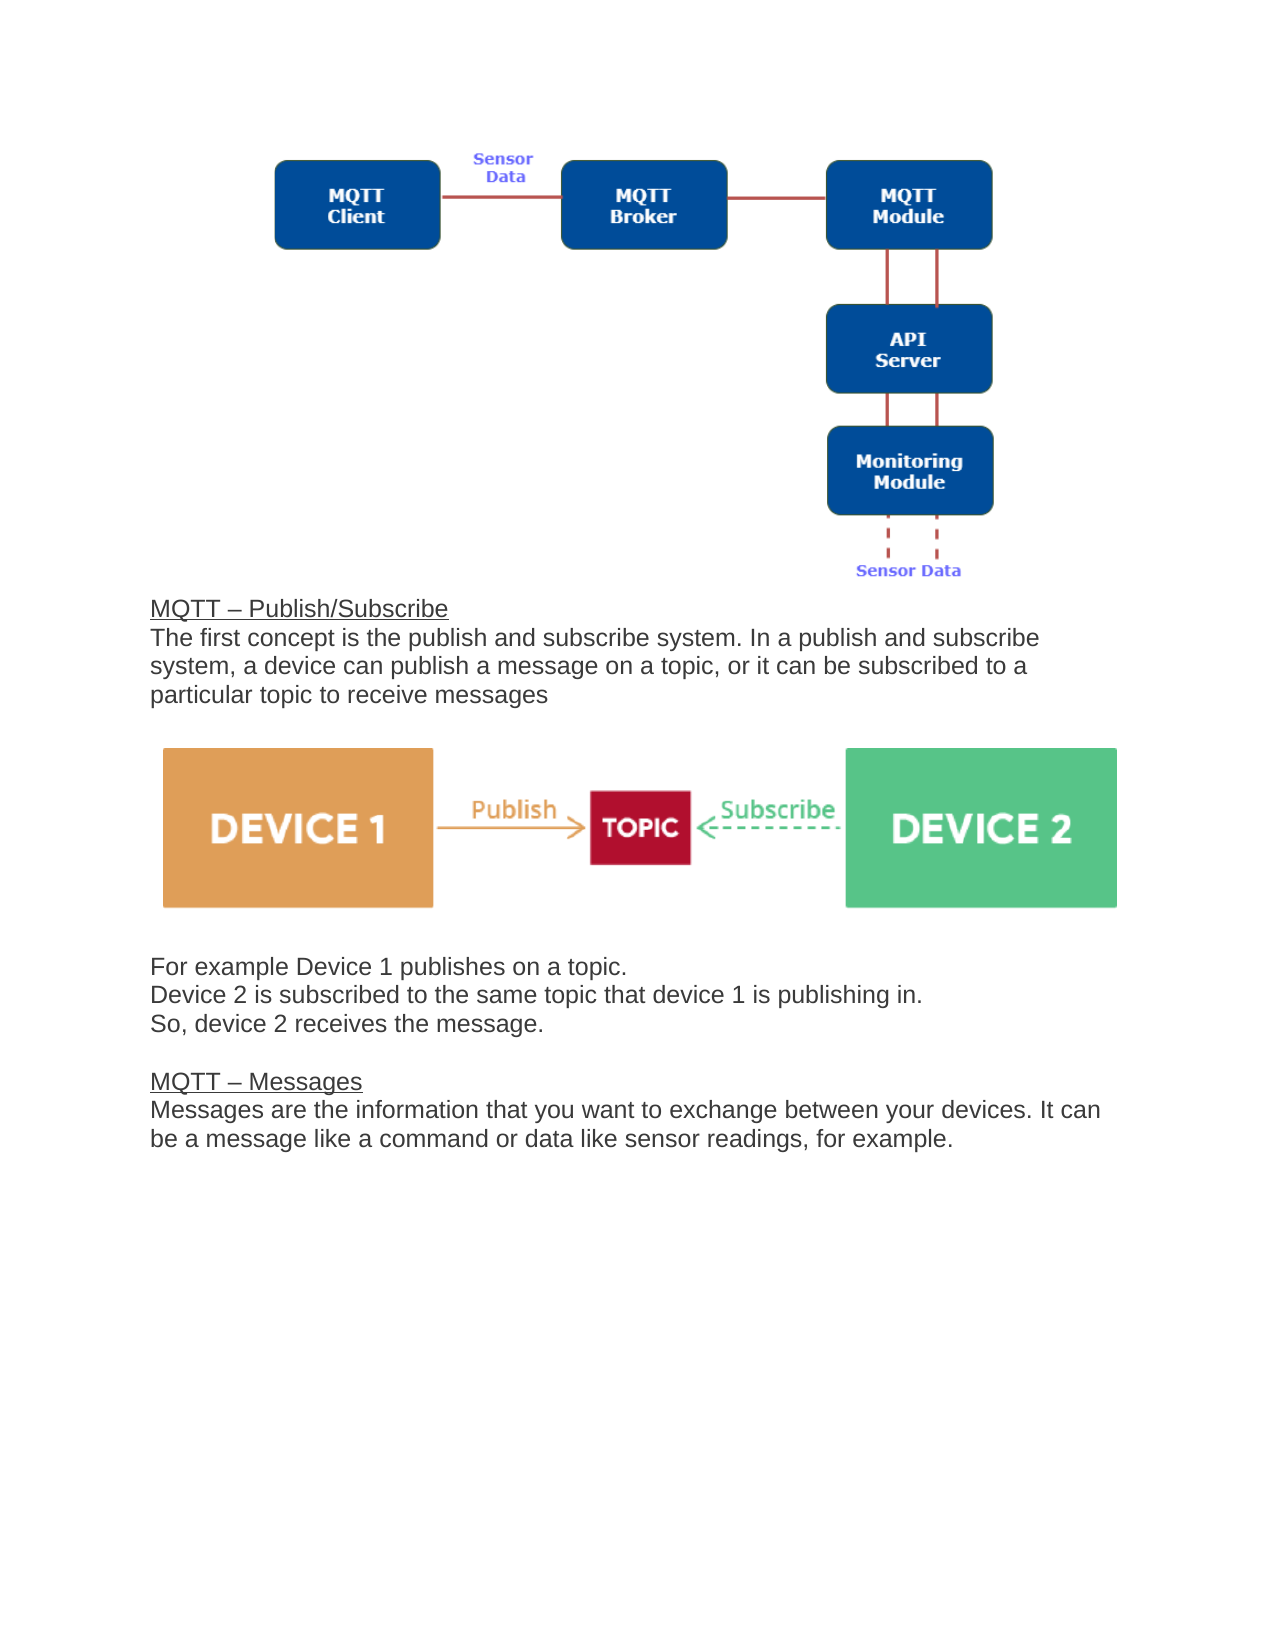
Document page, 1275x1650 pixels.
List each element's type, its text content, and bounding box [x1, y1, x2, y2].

text MQTT – Publish/Subscribe [150, 594, 1125, 622]
text The first concept is the publish and subscribe system. In a publish and subscribe system, a device can publish a message on a topic, or it can be subscribed to a particular topic to receive messages [150, 622, 1125, 709]
text So, device 2 receives the message. [150, 1009, 1125, 1038]
picture [150, 737, 1125, 923]
text For example Device 1 publishes on a topic. [150, 952, 1125, 980]
text Device 2 is subscribed to the same topic that device 1 is publishing in. [150, 980, 1125, 1009]
picture [274, 150, 1001, 594]
text MQTT – Messages [150, 1067, 1125, 1095]
text Messages are the information that you want to exchange between your devices. It can be a message like a command or data like sensor readings, for example. [150, 1095, 1125, 1153]
